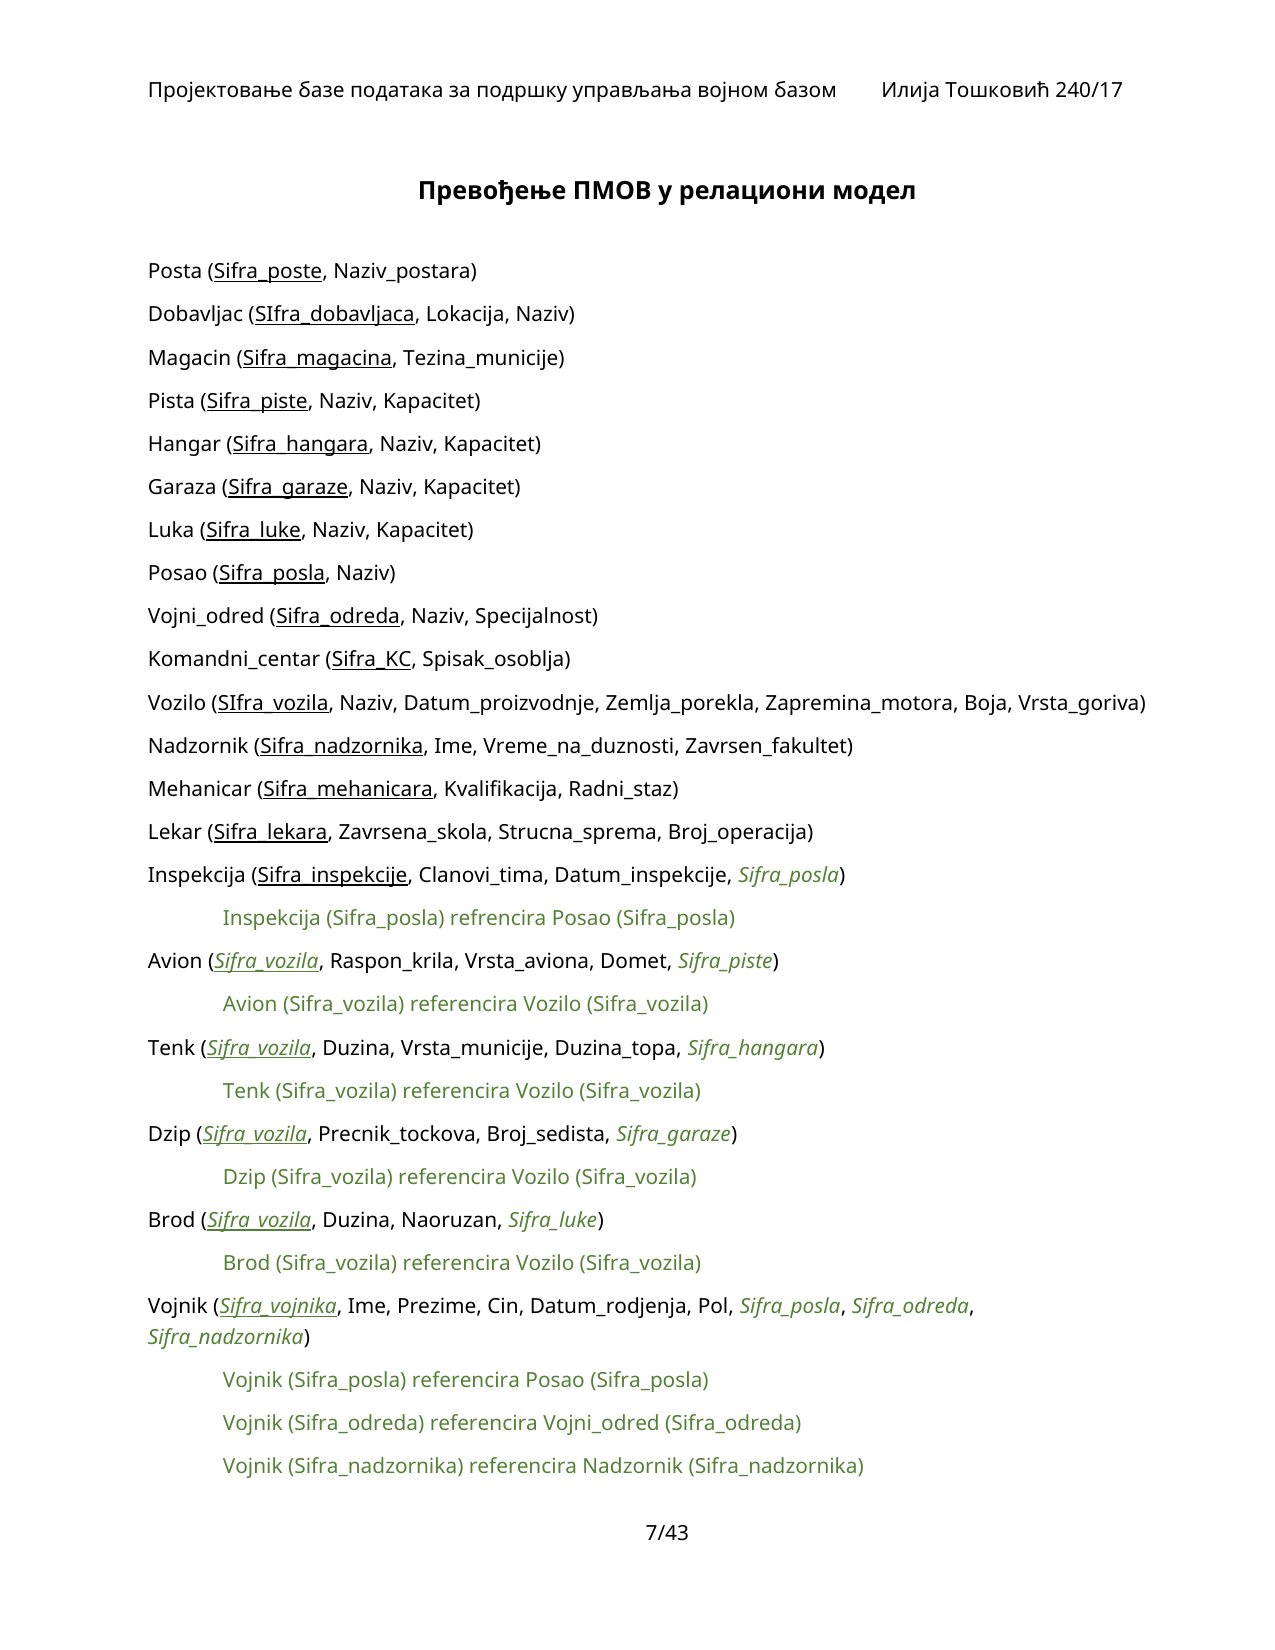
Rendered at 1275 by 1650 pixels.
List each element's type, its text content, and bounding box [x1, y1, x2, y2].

text Dzip (Sifra_vozila) referencira Vozilo (Sifra_vozila) [148, 1162, 1186, 1190]
text Vojnik (Sifra_vojnika, Ime, Prezime, Cin, Datum_rodjenja, Pol, Sifra_posla, Sifra_odreda, Sifra_nadzornika) [148, 1291, 1186, 1350]
subtitle Превођење ПМОВ у релациони модел [148, 173, 1186, 207]
text Vojni_odred (Sifra_odreda, Naziv, Specijalnost) [148, 601, 1186, 630]
text Hangar (Sifra_hangara, Naziv, Kapacitet) [148, 429, 1186, 457]
text Vojnik (Sifra_nadzornika) referencira Nadzornik (Sifra_nadzornika) [148, 1451, 1186, 1480]
text Brod (Sifra_vozila, Duzina, Naoruzan, Sifra_luke) [148, 1205, 1186, 1233]
text Tenk (Sifra_vozila) referencira Vozilo (Sifra_vozila) [148, 1076, 1186, 1104]
text Avion (Sifra_vozila, Raspon_krila, Vrsta_aviona, Domet, Sifra_piste) [148, 946, 1186, 975]
text Posta (Sifra_poste, Naziv_postara) [148, 256, 1186, 285]
text Tenk (Sifra_vozila, Duzina, Vrsta_municije, Duzina_topa, Sifra_hangara) [148, 1033, 1186, 1061]
text Inspekcija (Sifra_posla) refrencira Posao (Sifra_posla) [148, 903, 1186, 932]
text Garaza (Sifra_garaze, Naziv, Kapacitet) [148, 472, 1186, 500]
text Avion (Sifra_vozila) referencira Vozilo (Sifra_vozila) [148, 989, 1186, 1018]
text Vojnik (Sifra_posla) referencira Posao (Sifra_posla) [148, 1365, 1186, 1393]
text Dzip (Sifra_vozila, Precnik_tockova, Broj_sedista, Sifra_garaze) [148, 1119, 1186, 1147]
text Inspekcija (Sifra_inspekcije, Clanovi_tima, Datum_inspekcije, Sifra_posla) [148, 860, 1186, 888]
text Magacin (Sifra_magacina, Tezina_municije) [148, 343, 1186, 371]
text Nadzornik (Sifra_nadzornika, Ime, Vreme_na_duznosti, Zavrsen_fakultet) [148, 731, 1186, 759]
text Lekar (Sifra_lekara, Zavrsena_skola, Strucna_sprema, Broj_operacija) [148, 817, 1186, 845]
text Brod (Sifra_vozila) referencira Vozilo (Sifra_vozila) [148, 1248, 1186, 1277]
text Dobavljac (SIfra_dobavljaca, Lokacija, Naziv) [148, 299, 1186, 328]
text Luka (Sifra_luke, Naziv, Kapacitet) [148, 515, 1186, 543]
text Pista (Sifra_piste, Naziv, Kapacitet) [148, 386, 1186, 414]
text Vojnik (Sifra_odreda) referencira Vojni_odred (Sifra_odreda) [148, 1408, 1186, 1437]
text Mehanicar (Sifra_mehanicara, Kvalifikacija, Radni_staz) [148, 774, 1186, 802]
text Posao (Sifra_posla, Naziv) [148, 558, 1186, 587]
text Komandni_centar (Sifra_KC, Spisak_osoblja) [148, 644, 1186, 673]
text Vozilo (SIfra_vozila, Naziv, Datum_proizvodnje, Zemlja_porekla, Zapremina_motora, Boja, Vrsta_goriva) [148, 688, 1186, 716]
